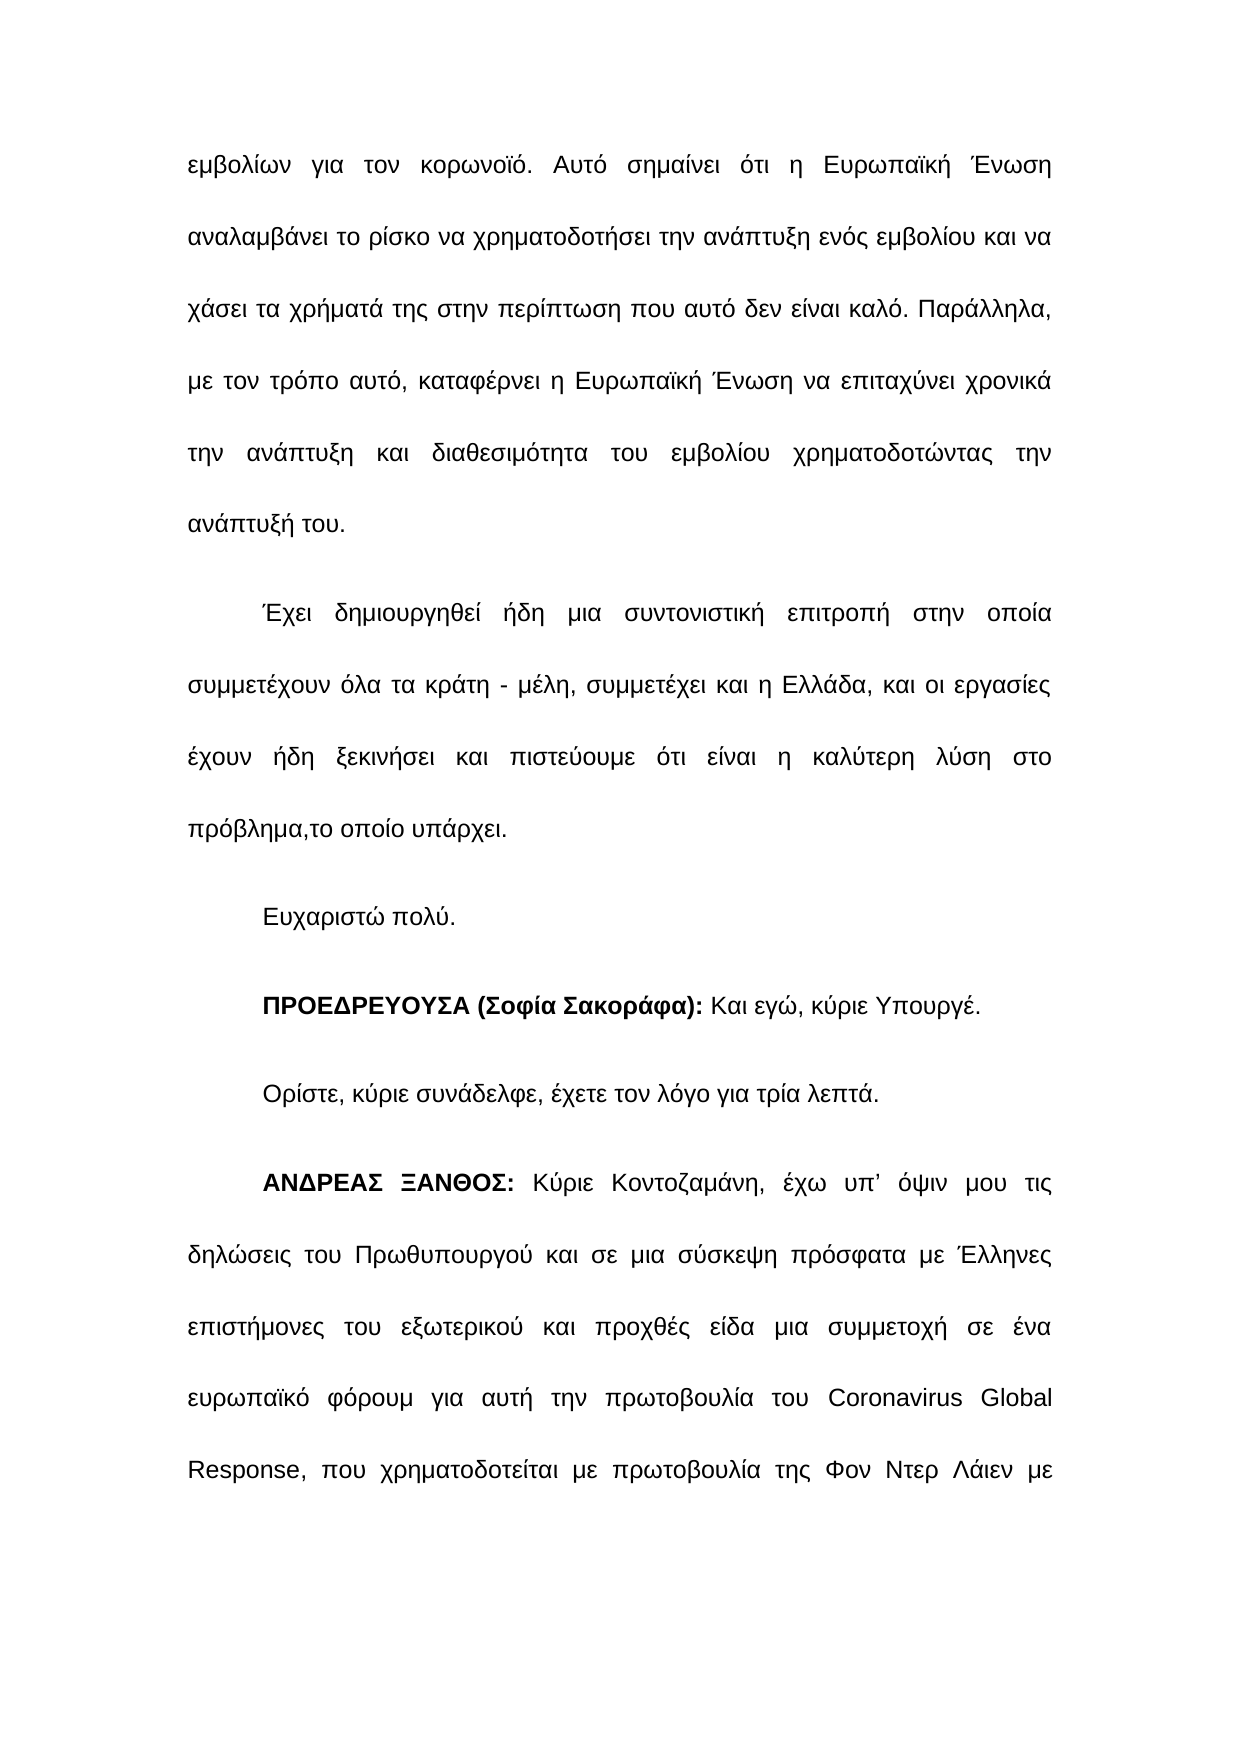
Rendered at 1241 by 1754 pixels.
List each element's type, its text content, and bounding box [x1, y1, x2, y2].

text Ορίστε, κύριε συνάδελφε, έχετε τον λόγο για τρία λεπτά. [187, 1079, 1053, 1108]
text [187, 150, 1053, 538]
text Ευχαριστώ πολύ. [187, 902, 1053, 931]
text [187, 1168, 1053, 1484]
text ΠΡΟΕΔΡΕΥΟΥΣΑ (Σοφία Σακοράφα): Και εγώ, κύριε Υπουργέ. [187, 991, 1053, 1019]
text Έχει δημιουργηθεί ήδη μια συντονιστική επιτροπή στην οποία συμμετέχουν όλα τα κράτη - μέλη, συμμετέχει και η Ελλάδα, και οι εργασίες έχουν ήδη ξεκινήσει και πιστεύουμε ότι είναι η καλύτερη λύση στο πρόβλημα,το οποίο υπάρχει. [187, 598, 1053, 842]
